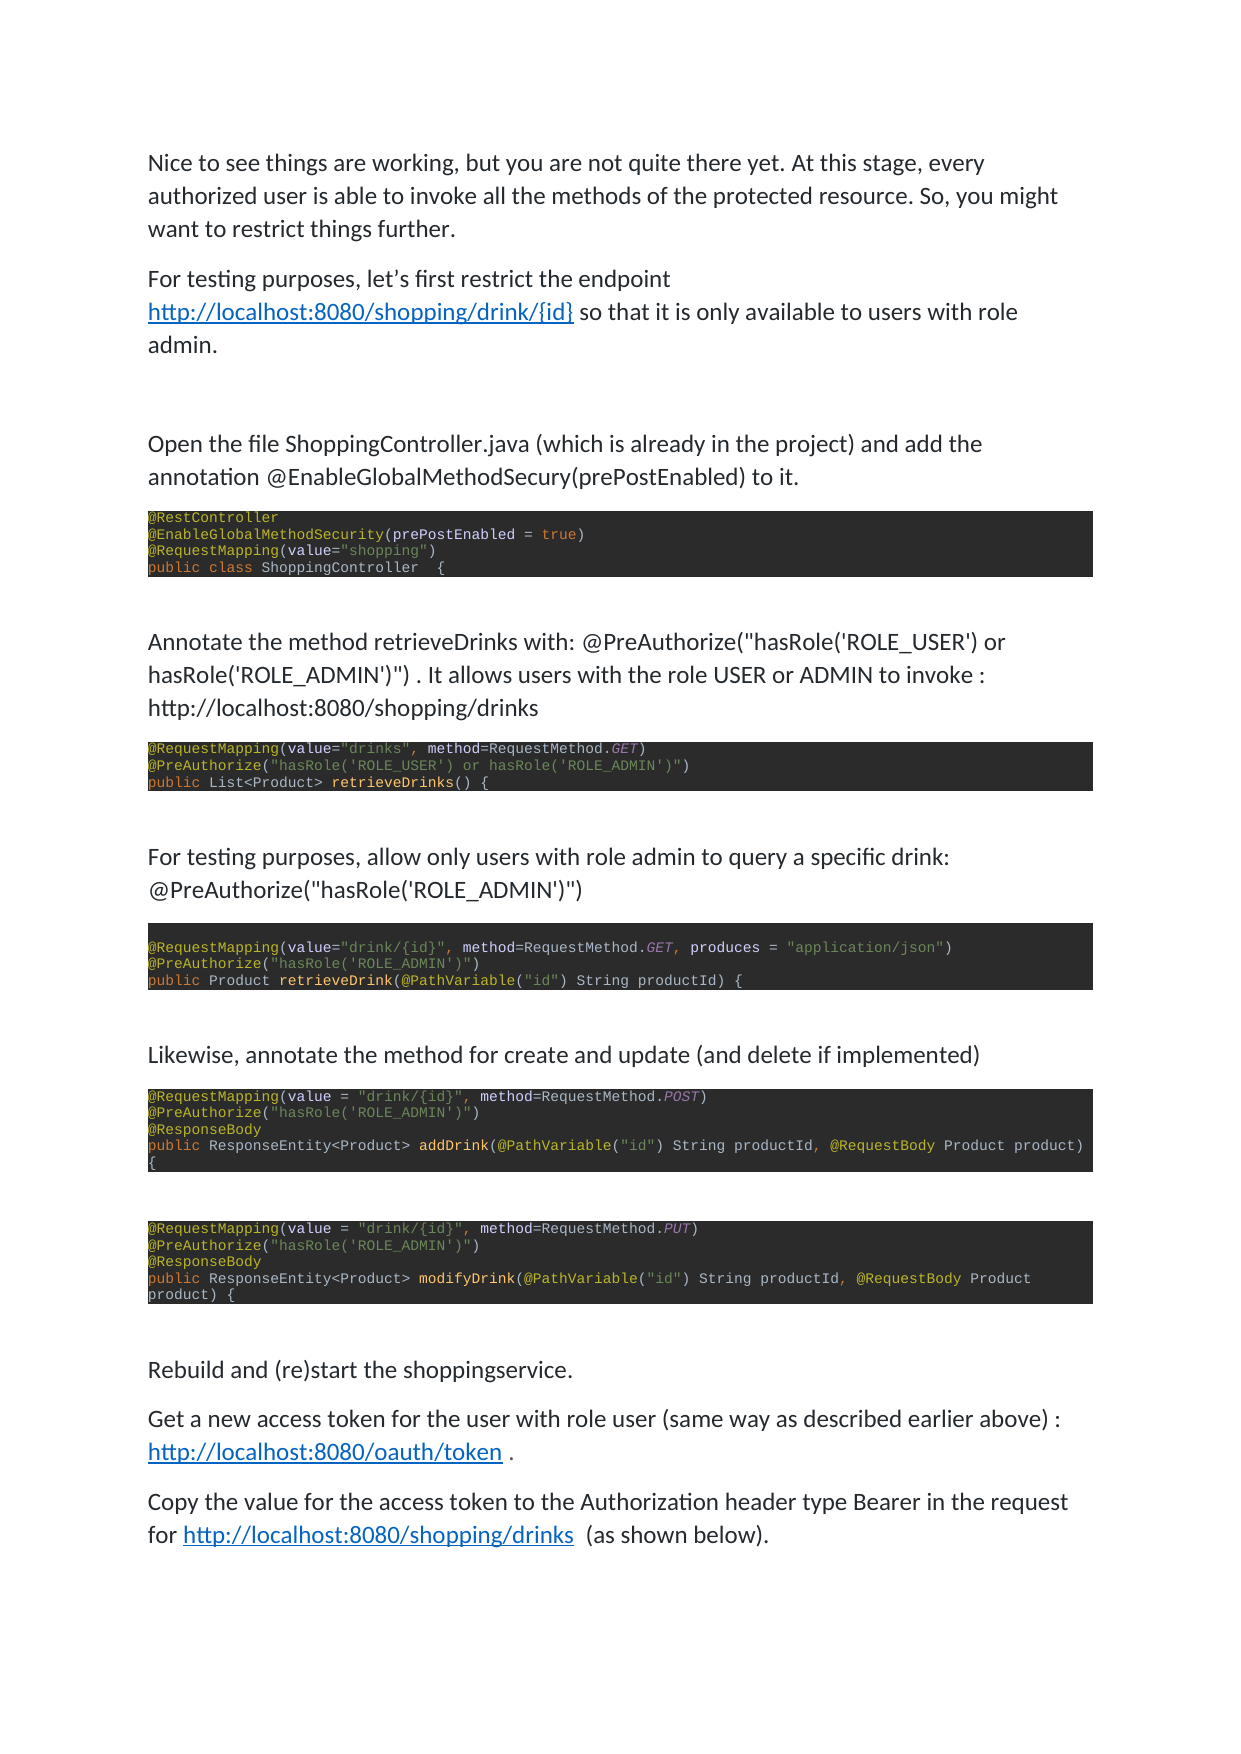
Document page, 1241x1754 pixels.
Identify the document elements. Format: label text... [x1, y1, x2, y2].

text Nice to see things are working, but you are not quite there yet. At this stage, every authorized user is able to invoke all the methods of the protected resource. So, you might want to restrict things further. [148, 148, 1093, 244]
text Rebuild and (re)start the shoppingservice. [148, 1354, 1093, 1384]
text Get a new access token for the user with role user (same way as described earlier above) : http://localhost:8080/oauth/token . [148, 1403, 1093, 1467]
text @RequestMapping(value = "drink/{id}", method=RequestMethod.PUT) @PreAuthorize("hasRole('ROLE_ADMIN')") @ResponseBody public ResponseEntity<Product> modifyDrink(@PathVariable("id") String productId, @RequestBody Product product) { [148, 1221, 1093, 1304]
text For testing purposes, let’s first restrict the endpoint http://localhost:8080/shopping/drink/{id} so that it is only available to users with role admin. [148, 263, 1093, 359]
text @RequestMapping(value="drinks", method=RequestMethod.GET) @PreAuthorize("hasRole('ROLE_USER') or hasRole('ROLE_ADMIN')") public List<Product> retrieveDrinks() { [148, 742, 1093, 791]
text @RequestMapping(value = "drink/{id}", method=RequestMethod.POST) @PreAuthorize("hasRole('ROLE_ADMIN')") @ResponseBody public ResponseEntity<Product> addDrink(@PathVariable("id") String productId, @RequestBody Product product) { [148, 1089, 1093, 1172]
text Annotate the method retrieveDrinks with: @PreAuthorize("hasRole('ROLE_USER') or hasRole('ROLE_ADMIN')") . It allows users with the role USER or ADMIN to invoke : http://localhost:8080/shopping/drinks [148, 626, 1093, 723]
text Open the file ShoppingController.java (which is already in the project) and add the annotation @EnableGlobalMethodSecury(prePostEnabled) to it. [148, 428, 1093, 491]
text Copy the value for the access token to the Authorization header type Bearer in the request for http://localhost:8080/shopping/drinks (as shown below). [148, 1486, 1093, 1579]
text @RequestMapping(value="drink/{id}", method=RequestMethod.GET, produces = "application/json") @PreAuthorize("hasRole('ROLE_ADMIN')") public Product retrieveDrink(@PathVariable("id") String productId) { [148, 923, 1093, 990]
text For testing purposes, allow only users with role admin to query a specific drink: @PreAuthorize("hasRole('ROLE_ADMIN')") [148, 841, 1093, 904]
text Likewise, annotate the method for create and update (and delete if implemented) [148, 1039, 1093, 1070]
text @RestController @EnableGlobalMethodSecurity(prePostEnabled = true) @RequestMapping(value="shopping") public class ShoppingController { [148, 511, 1093, 577]
